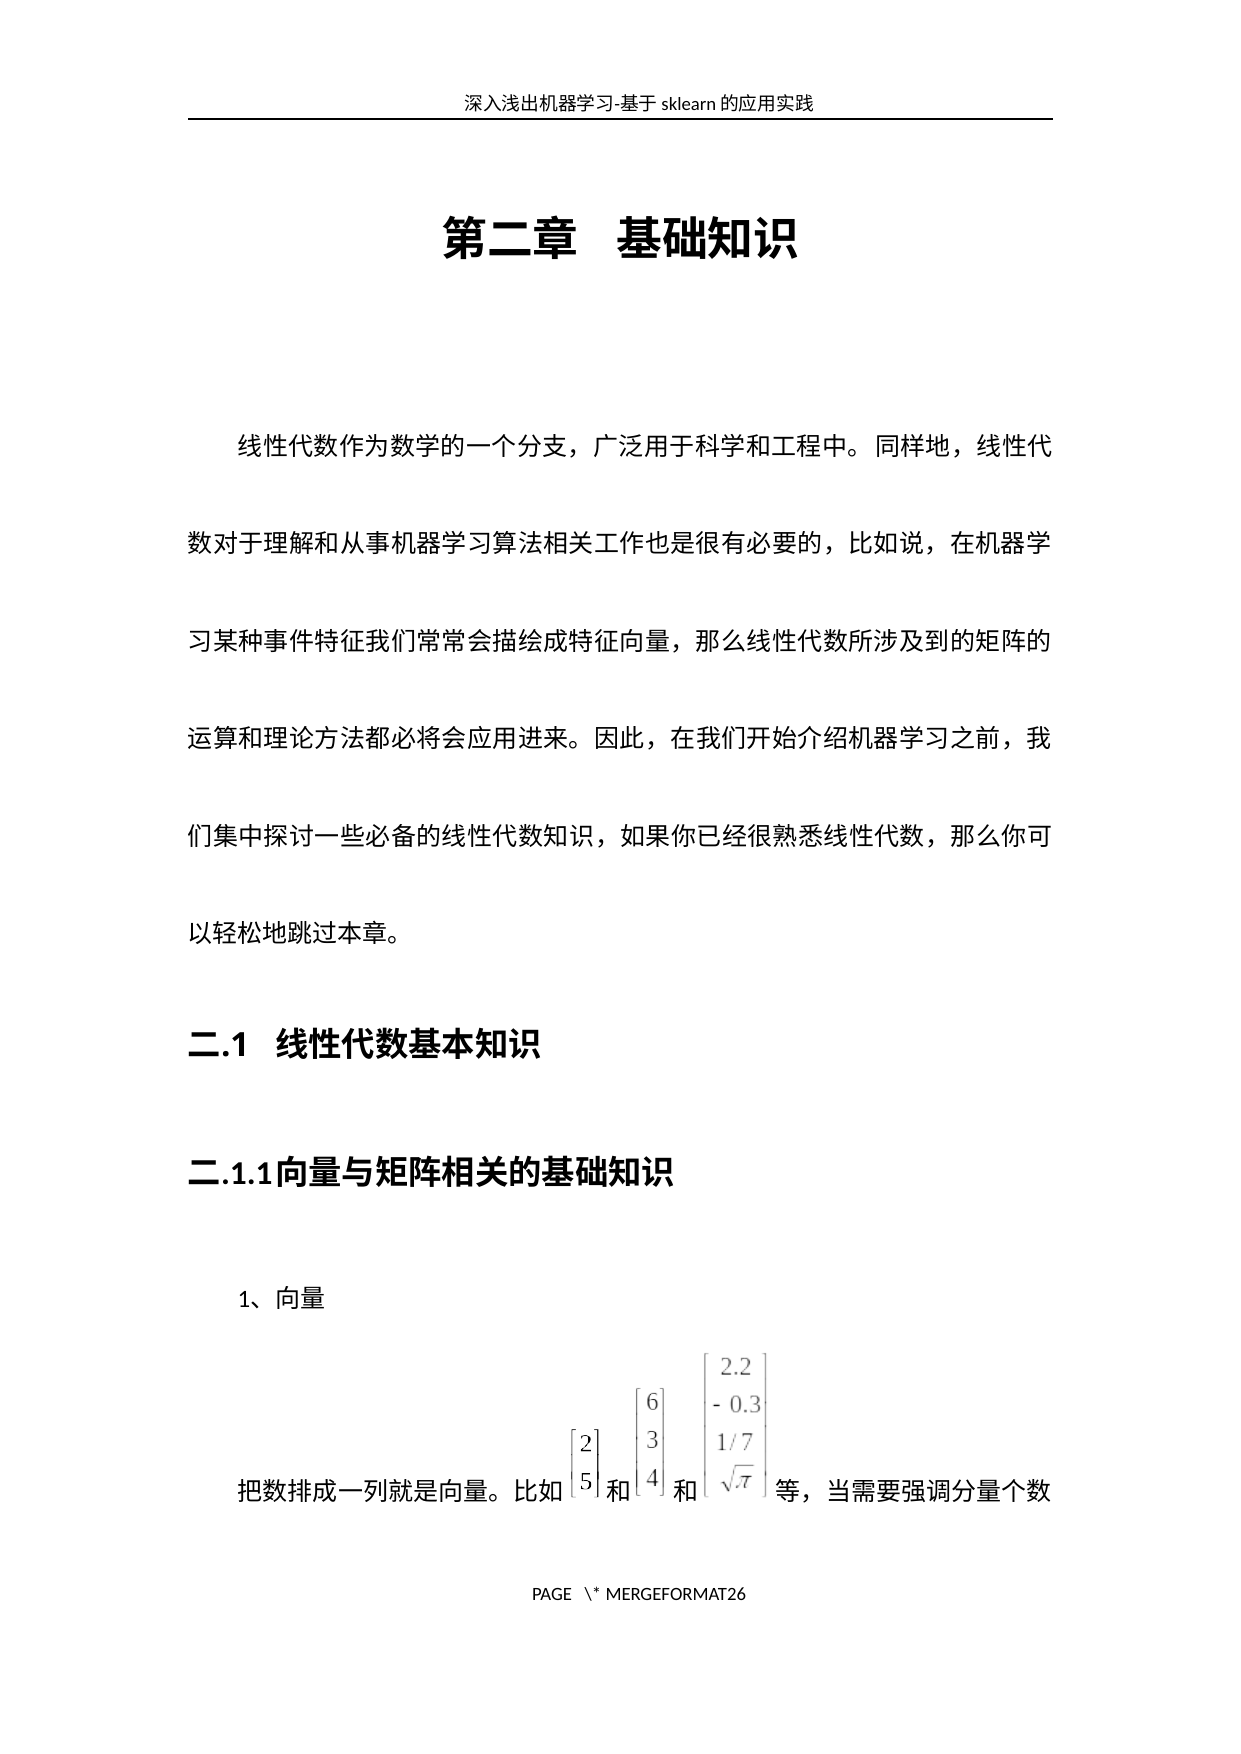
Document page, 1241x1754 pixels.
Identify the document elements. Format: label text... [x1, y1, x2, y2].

subtitle 线性代数基本知识 [187, 1010, 1053, 1075]
text 1、向量 [187, 1264, 1053, 1329]
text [187, 1347, 1053, 1510]
text 线性代数作为数学的一个分支，广泛用于科学和工程中。同样地，线性代数对于理解和从事机器学习算法相关工作也是很有必要的，比如说，在机器学习某种事件特征我们常常会描绘成特征向量，那么线性代数所涉及到的矩阵的运算和理论方法都必将会应用进来。因此，在我们开始介绍机器学习之前，我们集中探讨一些必备的线性代数知识，如果你已经很熟悉线性代数，那么你可以轻松地跳过本章。 [187, 412, 1053, 964]
subtitle 向量与矩阵相关的基础知识 [187, 1137, 1053, 1202]
subtitle 基础知识 [187, 187, 1053, 284]
